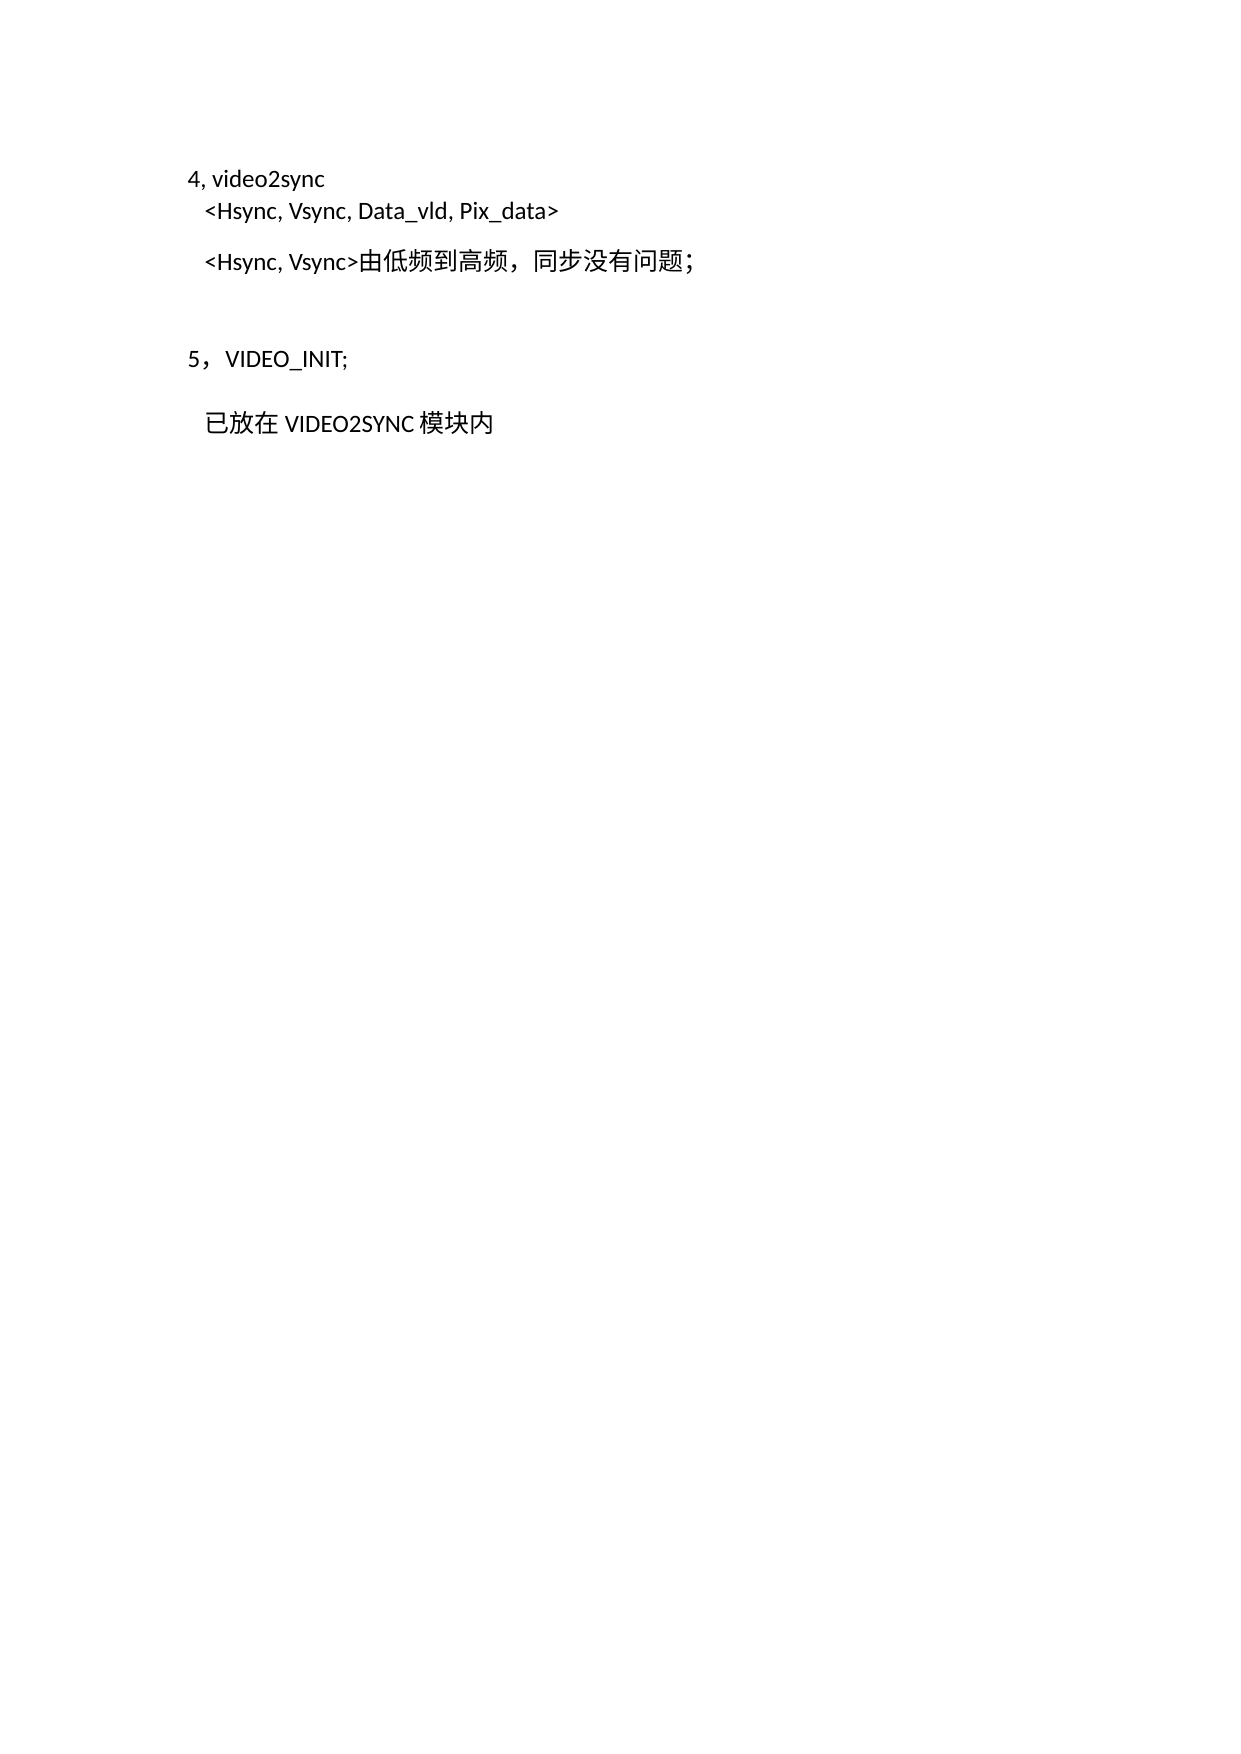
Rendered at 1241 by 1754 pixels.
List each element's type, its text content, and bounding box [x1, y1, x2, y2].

text 已放在VIDEO2SYNC模块内 [187, 389, 1053, 454]
text <Hsync, Vsync, Data_vld, Pix_data> [187, 194, 1053, 227]
text 5，VIDEO_INIT; [187, 324, 1053, 389]
text 4, video2sync [187, 162, 1053, 194]
text <Hsync, Vsync>由低频到高频，同步没有问题； [187, 227, 1053, 292]
